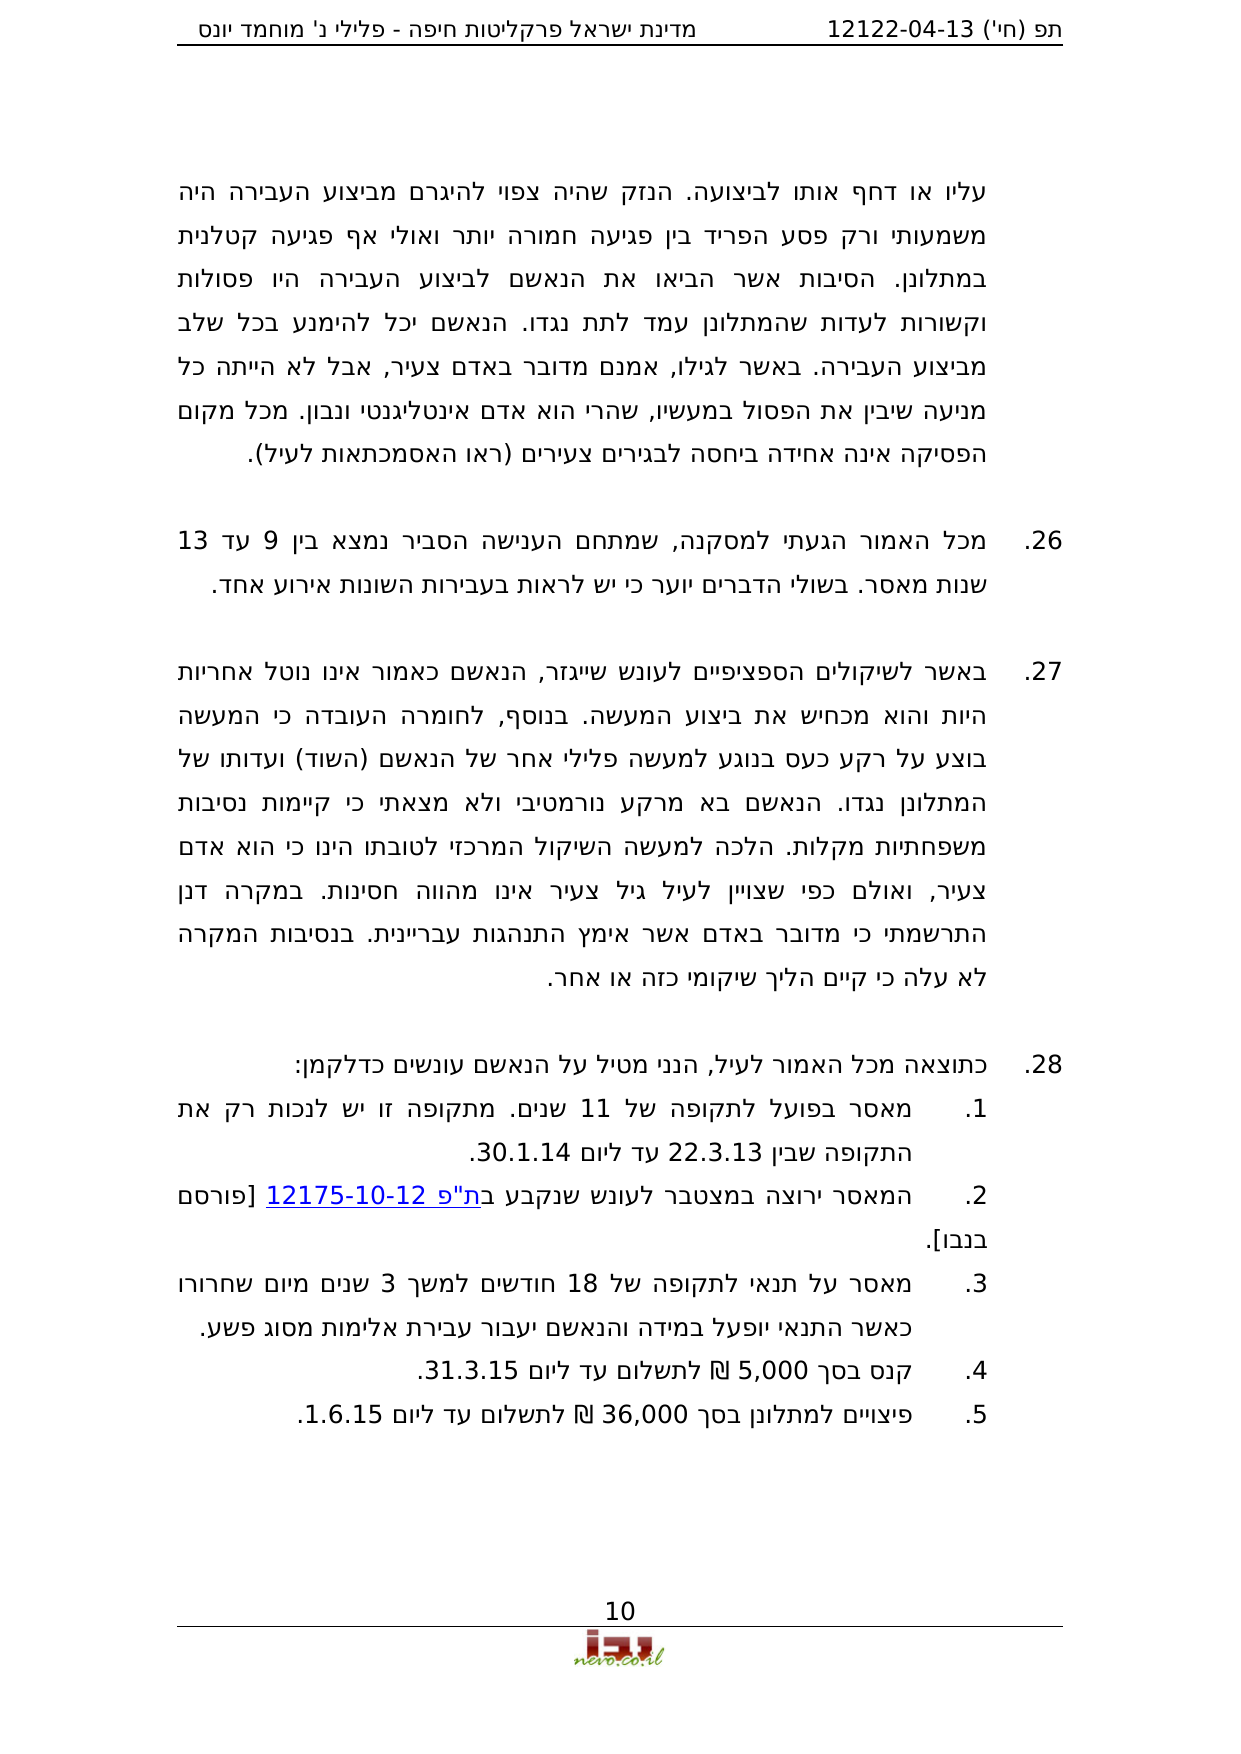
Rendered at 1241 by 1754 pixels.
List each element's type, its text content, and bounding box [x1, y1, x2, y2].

picture [574, 1629, 666, 1667]
text 26. מכל האמור הגעתי למסקנה, שמתחם הענישה הסביר נמצא בין 9 עד 13 שנות מאסר. בשולי הדברים יוער כי יש לראות בעבירות השונות אירוע אחד. [177, 527, 1063, 599]
text 1. מאסר בפועל לתקופה של 11 שנים. מתקופה זו יש לנכות רק את התקופה שבין 22.3.13 עד ליום 30.1.14. [177, 1094, 988, 1167]
text 5. פיצויים למתלונן בסך 36,000 ₪ לתשלום עד ליום 1.6.15. [177, 1400, 1063, 1429]
text 27. באשר לשיקולים הספציפיים לעונש שייגזר, הנאשם כאמור אינו נוטל אחריות היות והוא מכחיש את ביצוע המעשה. בנוסף, לחומרה העובדה כי המעשה בוצע על רקע כעס בנוגע למעשה פלילי אחר של הנאשם (השוד) ועדותו של המתלונן נגדו. הנאשם בא מרקע נורמטיבי ולא מצאתי כי קיימות נסיבות משפחתיות מקלות. הלכה למעשה השיקול המרכזי לטובתו הינו כי הוא אדם צעיר, ואולם כפי שצויין לעיל גיל צעיר אינו מהווה חסינות. במקרה דנן התרשמתי כי מדובר באדם אשר אימץ התנהגות עבריינית. בנסיבות המקרה לא עלה כי קיים הליך שיקומי כזה או אחר. [177, 657, 1063, 993]
text 28. כתוצאה מכל האמור לעיל, הנני מטיל על הנאשם עונשים כדלקמן: [177, 1050, 1063, 1079]
text 4. קנס בסך 5,000 ₪ לתשלום עד ליום 31.3.15. [177, 1357, 1063, 1386]
text 2. המאסר ירוצה במצטבר לעונש שנקבע בת"פ 12175-10-12 [פורסם בנבו]. [177, 1182, 1063, 1254]
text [177, 177, 1063, 469]
text 3. מאסר על תנאי לתקופה של 18 חודשים למשך 3 שנים מיום שחרורו כאשר התנאי יופעל במידה והנאשם יעבור עבירת אלימות מסוג פשע. [177, 1269, 988, 1342]
